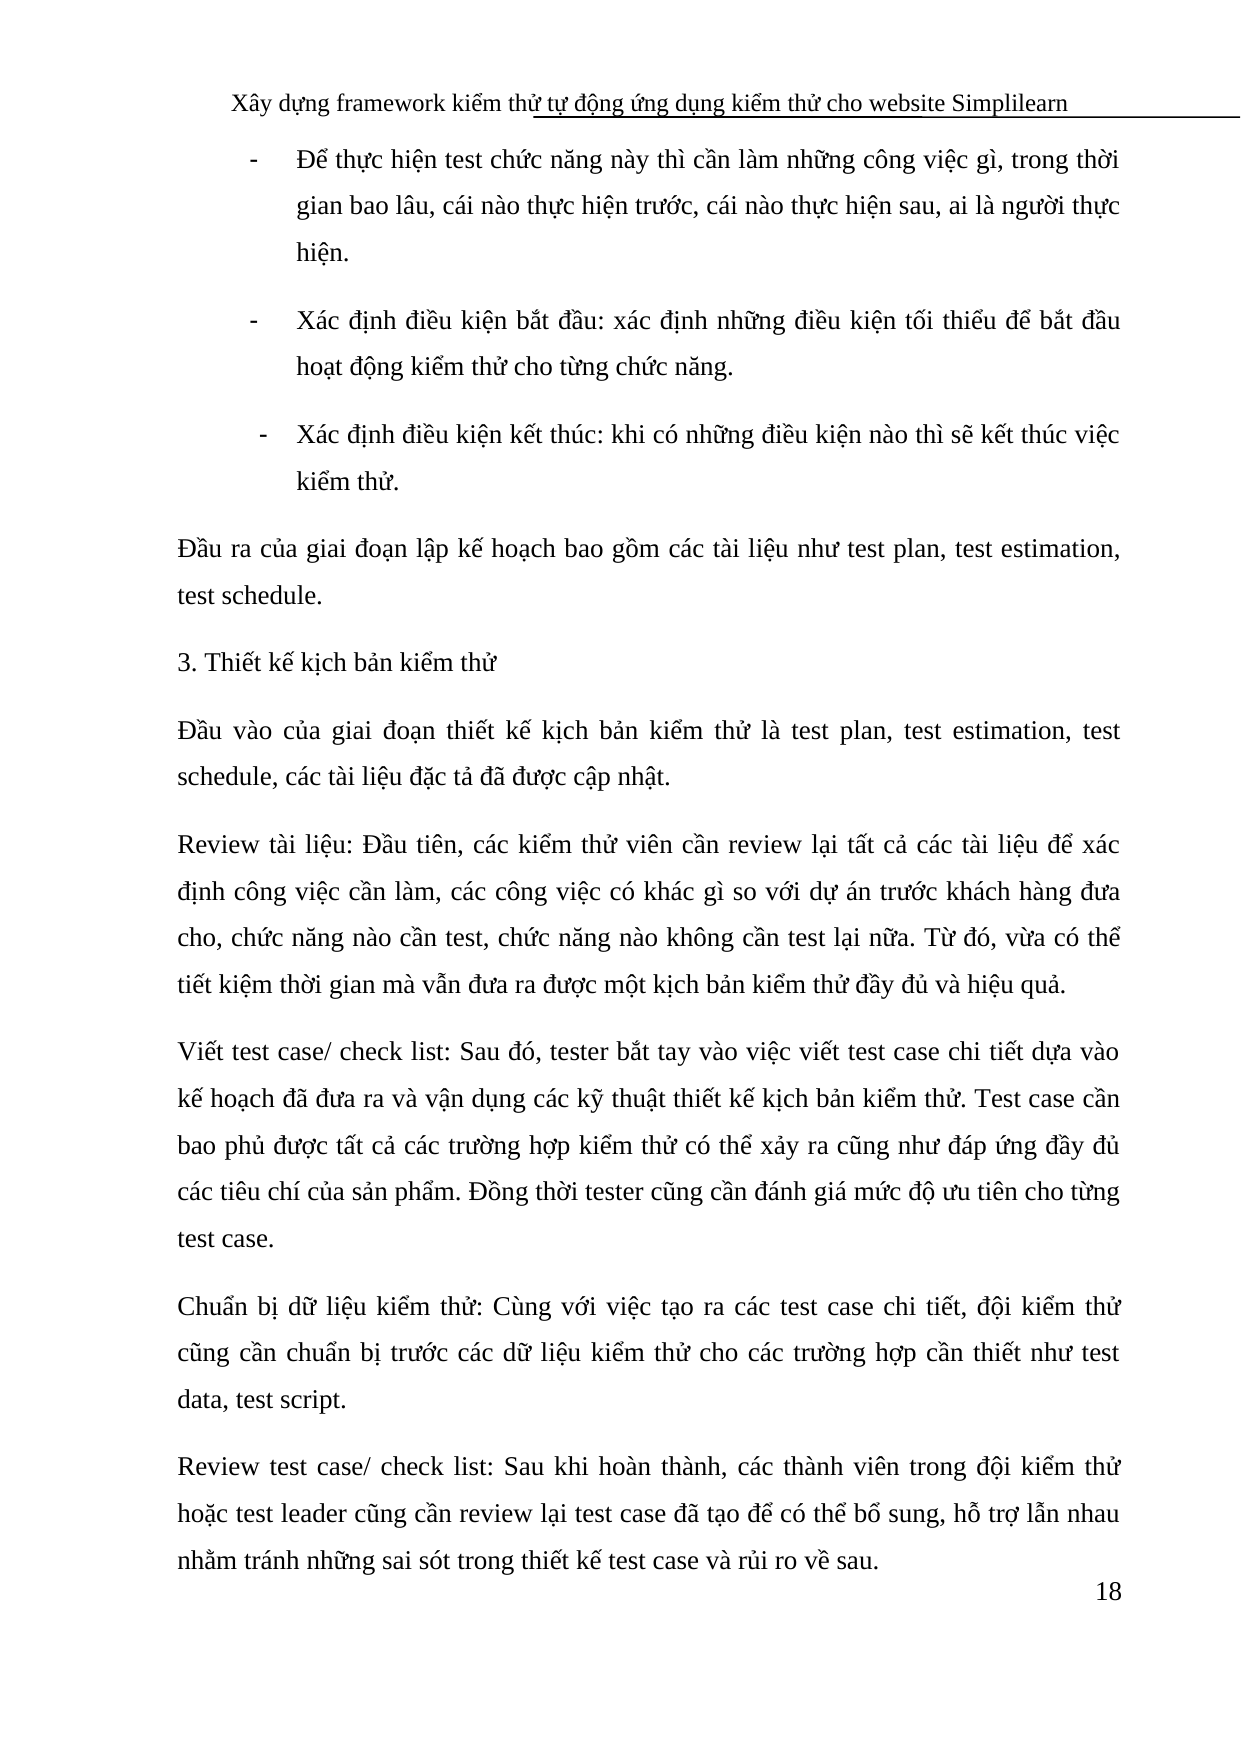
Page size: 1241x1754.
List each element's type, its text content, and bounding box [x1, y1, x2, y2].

text Chuẩn bị dữ liệu kiểm thử: Cùng với việc tạo ra các test case chi tiết, đội kiểm thử cũng cần chuẩn bị trước các dữ liệu kiểm thử cho các trường hợp cần thiết như test data, test script. [177, 1290, 1122, 1414]
text Review test case/ check list: Sau khi hoàn thành, các thành viên trong đội kiểm thử hoặc test leader cũng cần review lại test case đã tạo để có thể bổ sung, hỗ trợ lẫn nhau nhằm tránh những sai sót trong thiết kế test case và rủi ro về sau. [177, 1451, 1122, 1575]
list Xác định điều kiện bắt đầu: xác định những điều kiện tối thiểu để bắt đầu hoạt động kiểm thử cho từng chức năng. [249, 304, 1122, 382]
text 3. Thiết kế kịch bản kiểm thử [177, 646, 1122, 677]
text Đầu vào của giai đoạn thiết kế kịch bản kiểm thử là test plan, test estimation, test schedule, các tài liệu đặc tả đã được cập nhật. [177, 714, 1122, 792]
list Để thực hiện test chức năng này thì cần làm những công việc gì, trong thời gian bao lâu, cái nào thực hiện trước, cái nào thực hiện sau, ai là người thực hiện. [249, 143, 1122, 267]
text Viết test case/ check list: Sau đó, tester bắt tay vào việc viết test case chi tiết dựa vào kế hoạch đã đưa ra và vận dụng các kỹ thuật thiết kế kịch bản kiểm thử. Test case cần bao phủ được tất cả các trường hợp kiểm thử có thể xảy ra cũng như đáp ứng đầy đủ các tiêu chí của sản phẩm. Đồng thời tester cũng cần đánh giá mức độ ưu tiên cho từng test case. [177, 1036, 1122, 1253]
list Xác định điều kiện kết thúc: khi có những điều kiện nào thì sẽ kết thúc việc kiểm thử. [258, 418, 1122, 496]
text Đầu ra của giai đoạn lập kế hoạch bao gồm các tài liệu như test plan, test estimation, test schedule. [177, 532, 1122, 610]
text Review tài liệu: Đầu tiên, các kiểm thử viên cần review lại tất cả các tài liệu để xác định công việc cần làm, các công việc có khác gì so với dự án trước khách hàng đưa cho, chức năng nào cần test, chức năng nào không cần test lại nữa. Từ đó, vừa có thể tiết kiệm thời gian mà vẫn đưa ra được một kịch bản kiểm thử đầy đủ và hiệu quả. [177, 828, 1122, 999]
